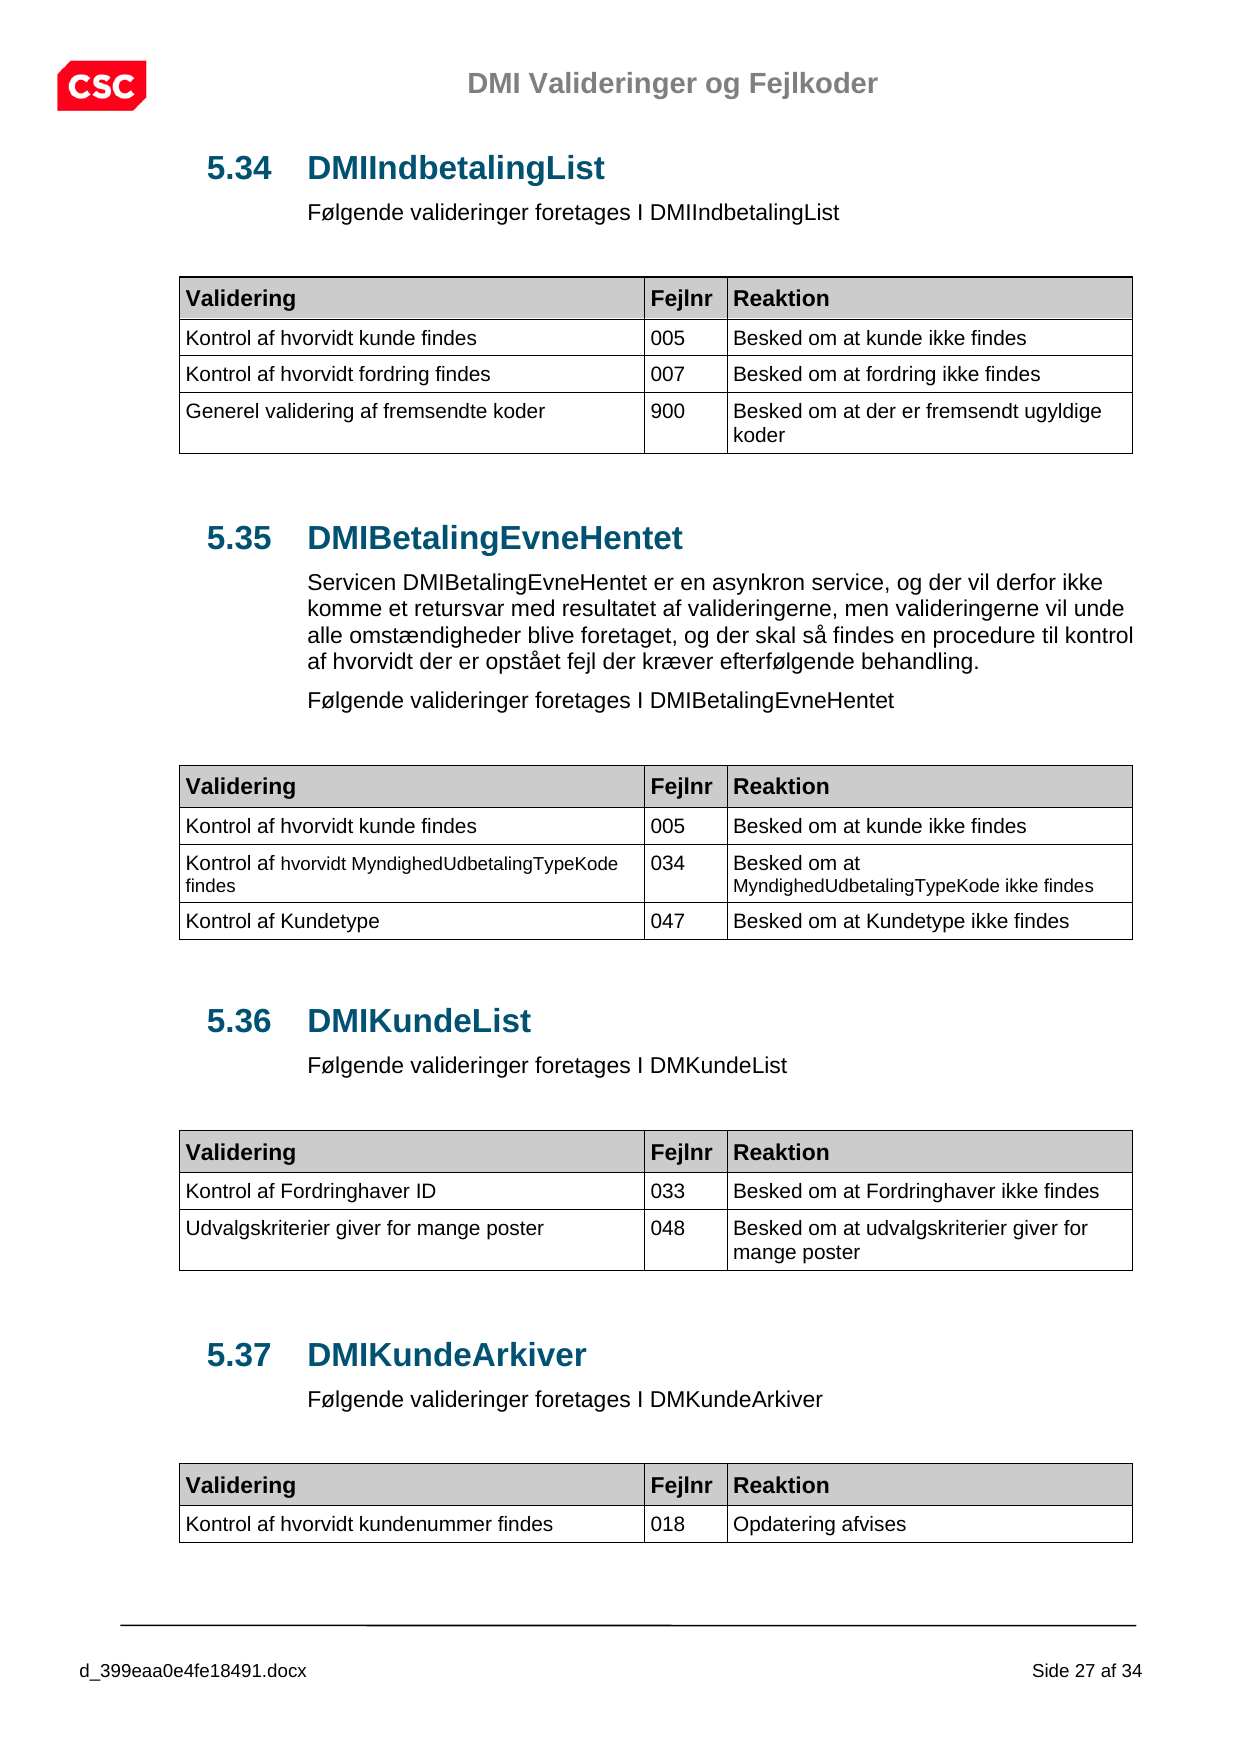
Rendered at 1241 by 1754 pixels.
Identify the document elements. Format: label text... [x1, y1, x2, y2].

table_cell Kontrol af hvorvidt kunde findes [180, 320, 644, 355]
table_cell 047 [645, 903, 727, 939]
table_cell Besked om at der er fremsendt ugyldige koder [728, 393, 1132, 453]
table_header Validering [180, 766, 644, 807]
table_cell Besked om at kunde ikke findes [728, 808, 1132, 843]
text Servicen DMIBetalingEvneHentet er en asynkron service, og der vil derfor ikke komme et retursvar med resultatet af valideringerne, men valideringerne vil unde alle omstændigheder blive foretaget, og der skal så findes en procedure til kontrol af hvorvidt der er opstået fejl der kræver efterfølgende behandling. [307, 569, 1152, 674]
table_cell 034 [645, 845, 727, 902]
table_cell Kontrol af Kundetype [180, 903, 644, 939]
table_header Validering [180, 1131, 644, 1172]
table_cell 005 [645, 808, 727, 843]
text Følgende valideringer foretages I DMIIndbetalingList [307, 199, 1152, 225]
table_header Validering [180, 278, 644, 318]
subtitle DMIKundeList [207, 1001, 1152, 1040]
table_cell 005 [645, 320, 727, 355]
table_cell Kontrol af hvorvidt kunde findes [180, 808, 644, 843]
table_cell Kontrol af Fordringhaver ID [180, 1173, 644, 1209]
subtitle DMIKundeArkiver [207, 1334, 1152, 1373]
table_header Fejlnr [645, 766, 727, 807]
table_header Validering [180, 1464, 644, 1505]
text Følgende valideringer foretages I DMKundeArkiver [307, 1386, 1152, 1412]
table_header Reaktion [728, 278, 1132, 318]
table_cell Besked om at MyndighedUdbetalingTypeKode ikke findes [728, 845, 1132, 902]
table_cell Besked om at Kundetype ikke findes [728, 903, 1132, 939]
table_cell 033 [645, 1173, 727, 1209]
text Følgende valideringer foretages I DMIBetalingEvneHentet [307, 687, 1152, 713]
table_cell Generel validering af fremsendte koder [180, 393, 644, 453]
text Følgende valideringer foretages I DMKundeList [307, 1052, 1152, 1078]
table_header Fejlnr [645, 1131, 727, 1172]
table_cell Besked om at udvalgskriterier giver for mange poster [728, 1210, 1132, 1270]
table_cell Kontrol af hvorvidt fordring findes [180, 356, 644, 392]
picture [45, 48, 158, 123]
table_cell Besked om at Fordringhaver ikke findes [728, 1173, 1132, 1209]
table_cell Udvalgskriterier giver for mange poster [180, 1210, 644, 1270]
table_cell 900 [645, 393, 727, 453]
table_cell 048 [645, 1210, 727, 1270]
table_cell 007 [645, 356, 727, 392]
table_header Reaktion [728, 1464, 1132, 1505]
table_cell 018 [645, 1506, 727, 1542]
table_header Reaktion [728, 1131, 1132, 1172]
table_cell Besked om at fordring ikke findes [728, 356, 1132, 392]
subtitle DMIIndbetalingList [207, 148, 1152, 186]
subtitle DMIBetalingEvneHentet [207, 518, 1152, 556]
table_header Fejlnr [645, 1464, 727, 1505]
table_cell Kontrol af hvorvidt MyndighedUdbetalingTypeKode findes [180, 845, 644, 902]
table_header Reaktion [728, 766, 1132, 807]
table_cell Besked om at kunde ikke findes [728, 320, 1132, 355]
table_header Fejlnr [645, 278, 727, 318]
table_cell Opdatering afvises [728, 1506, 1132, 1542]
table_cell Kontrol af hvorvidt kundenummer findes [180, 1506, 644, 1542]
